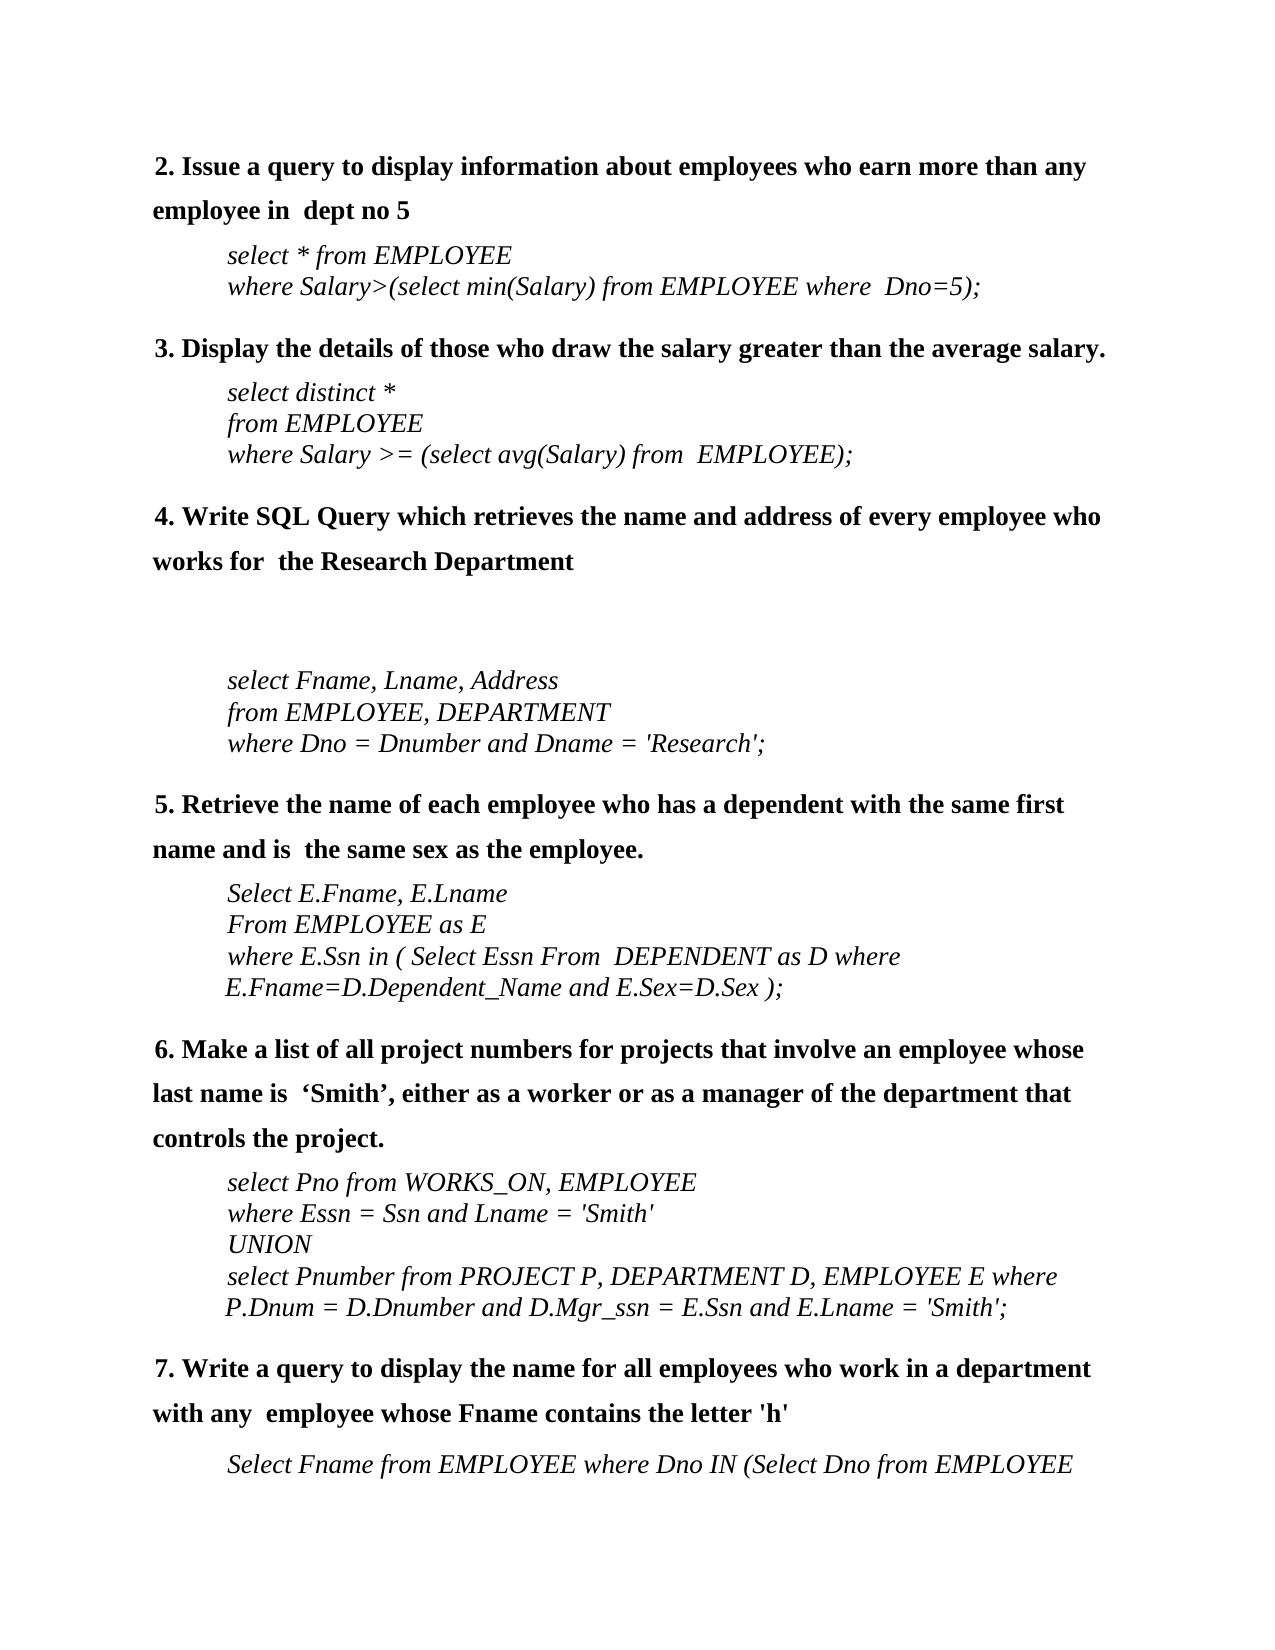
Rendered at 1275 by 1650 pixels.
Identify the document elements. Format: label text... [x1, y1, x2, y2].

text where Dno = Dnumber and Dname = 'Research'; [225, 727, 1125, 758]
text from EMPLOYEE [225, 407, 1125, 439]
text select Pnumber from PROJECT P, DEPARTMENT D, EMPLOYEE E where P.Dnum = D.Dnumber and D.Mgr_ssn = E.Ssn and E.Lname = 'Smith'; [225, 1259, 1125, 1322]
text select Fname, Lname, Address [225, 664, 1125, 696]
text Select E.Fname, E.Lname [225, 877, 1125, 909]
text select distinct * [225, 376, 1125, 407]
text From EMPLOYEE as E [225, 909, 1125, 940]
text 7. Write a query to display the name for all employees who work in a department with any employee whose Fname contains the letter 'h' [152, 1352, 1125, 1428]
text 2. Issue a query to display information about employees who earn more than any employee in dept no 5 [152, 150, 1125, 226]
text 5. Retrieve the name of each employee who has a dependent with the same first name and is the same sex as the employee. [152, 788, 1125, 864]
text 3. Display the details of those who draw the salary greater than the average salary. [152, 332, 1125, 363]
text 6. Make a list of all project numbers for projects that involve an employee whose last name is ‘Smith’, either as a worker or as a manager of the department that controls the project. [152, 1033, 1125, 1153]
text select * from EMPLOYEE [225, 239, 1125, 270]
text from EMPLOYEE, DEPARTMENT [225, 696, 1125, 727]
text UNION [225, 1228, 1125, 1259]
text 4. Write SQL Query which retrieves the name and address of every employee who works for the Research Department [152, 500, 1125, 576]
text where Salary >= (select avg(Salary) from EMPLOYEE); [225, 439, 1125, 470]
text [225, 1448, 1125, 1479]
text select Pno from WORKS_ON, EMPLOYEE [225, 1166, 1125, 1197]
text where Salary>(select min(Salary) from EMPLOYEE where Dno=5); [225, 270, 1125, 301]
text where E.Ssn in ( Select Essn From DEPENDENT as D where E.Fname=D.Dependent_Name and E.Sex=D.Sex ); [225, 940, 1125, 1002]
text where Essn = Ssn and Lname = 'Smith' [225, 1197, 1125, 1228]
